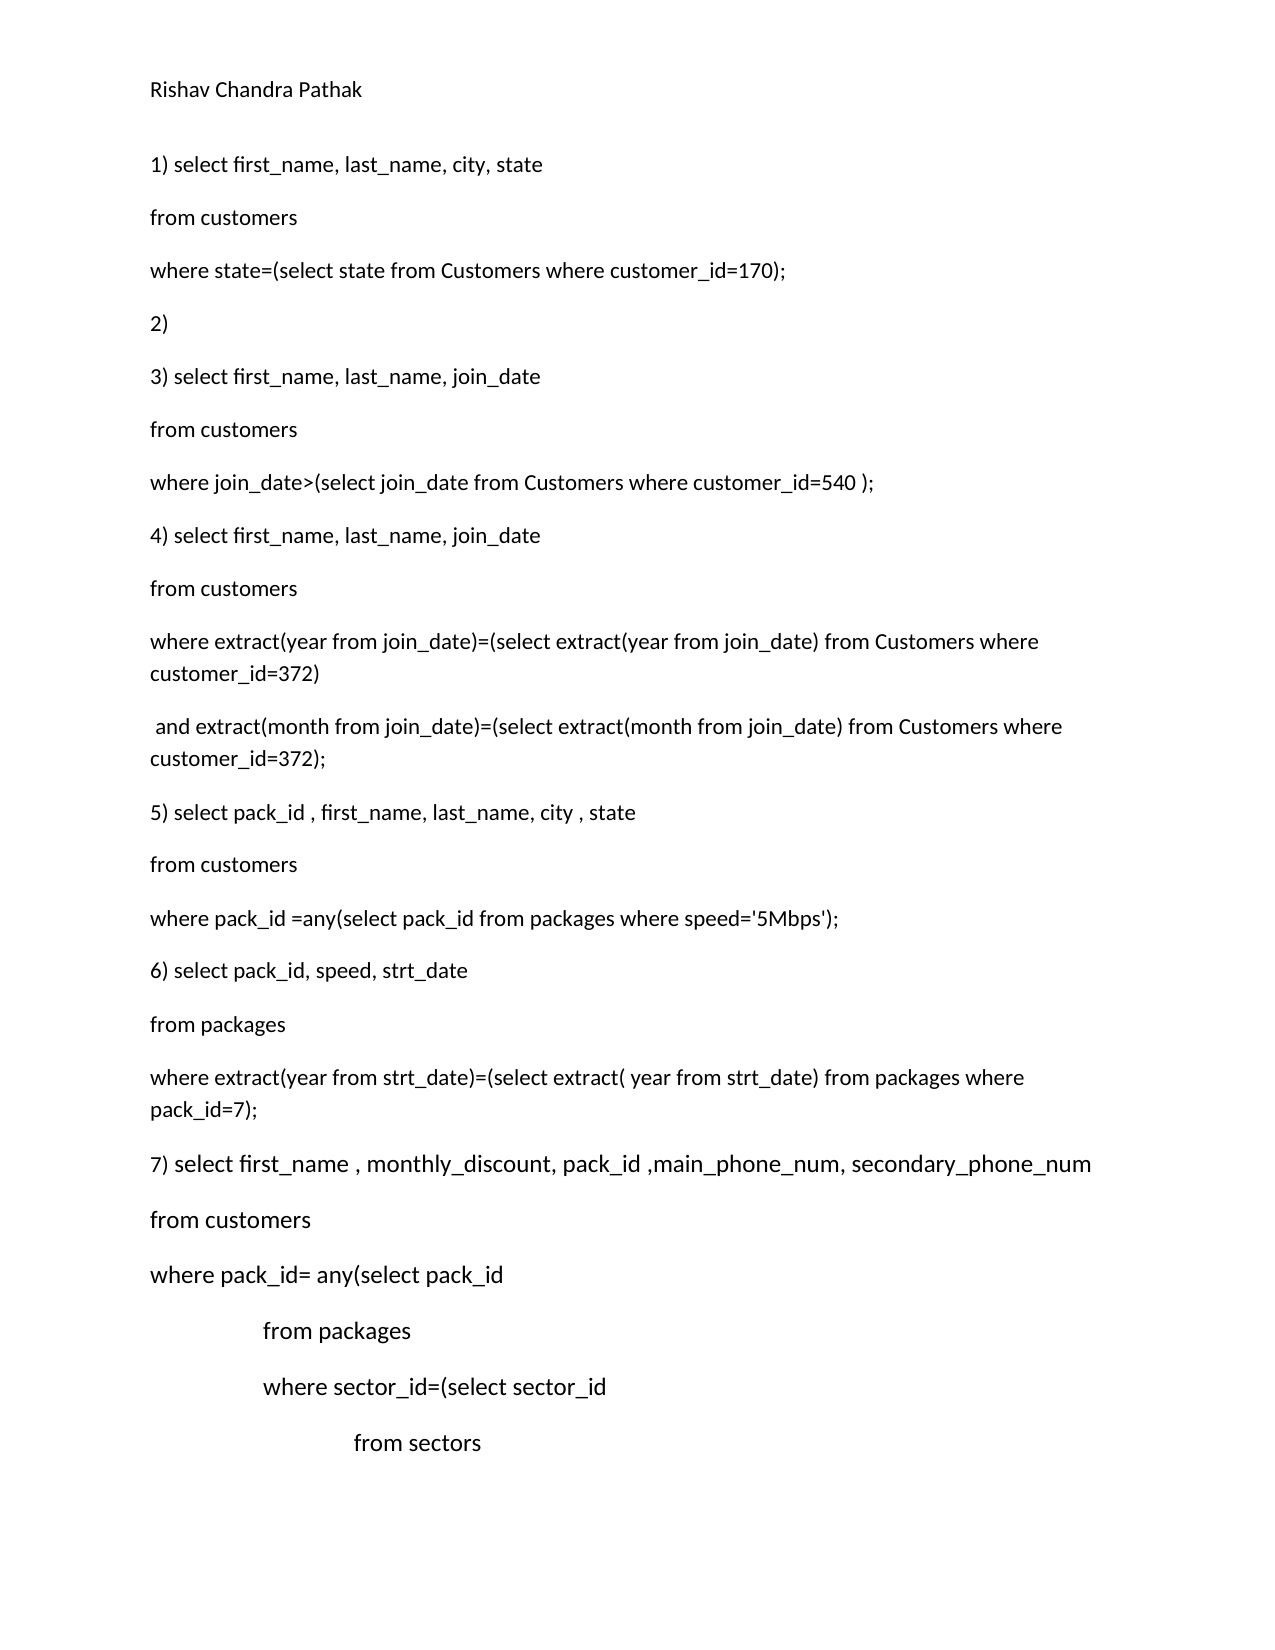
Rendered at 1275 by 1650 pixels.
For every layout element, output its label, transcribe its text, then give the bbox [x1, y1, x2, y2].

text from packages [150, 1315, 1125, 1346]
text from customers [150, 1204, 1125, 1234]
text from customers [150, 415, 1125, 443]
text where extract(year from join_date)=(select extract(year from join_date) from Customers where customer_id=372) [150, 627, 1125, 687]
text where sector_id=(select sector_id [150, 1371, 1125, 1402]
text from customers [150, 574, 1125, 602]
text and extract(month from join_date)=(select extract(month from join_date) from Customers where customer_id=372); [150, 712, 1125, 773]
text 5) select pack_id , first_name, last_name, city , state [150, 798, 1125, 826]
text from customers [150, 203, 1125, 231]
text from customers [150, 851, 1125, 879]
text 1) select first_name, last_name, city, state [150, 150, 1125, 178]
text 4) select first_name, last_name, join_date [150, 521, 1125, 549]
text 2) [150, 309, 1125, 337]
text where pack_id =any(select pack_id from packages where speed='5Mbps'); [150, 904, 1125, 932]
text from packages [150, 1010, 1125, 1038]
text where extract(year from strt_date)=(select extract( year from strt_date) from packages where pack_id=7); [150, 1063, 1125, 1123]
text 3) select first_name, last_name, join_date [150, 362, 1125, 390]
text from sectors [150, 1427, 1125, 1458]
text 6) select pack_id, speed, strt_date [150, 957, 1125, 985]
text where join_date>(select join_date from Customers where customer_id=540 ); [150, 468, 1125, 496]
text 7) select first_name , monthly_discount, pack_id ,main_phone_num, secondary_phone_num [150, 1148, 1125, 1178]
text where pack_id= any(select pack_id [150, 1259, 1125, 1290]
text where state=(select state from Customers where customer_id=170); [150, 256, 1125, 284]
